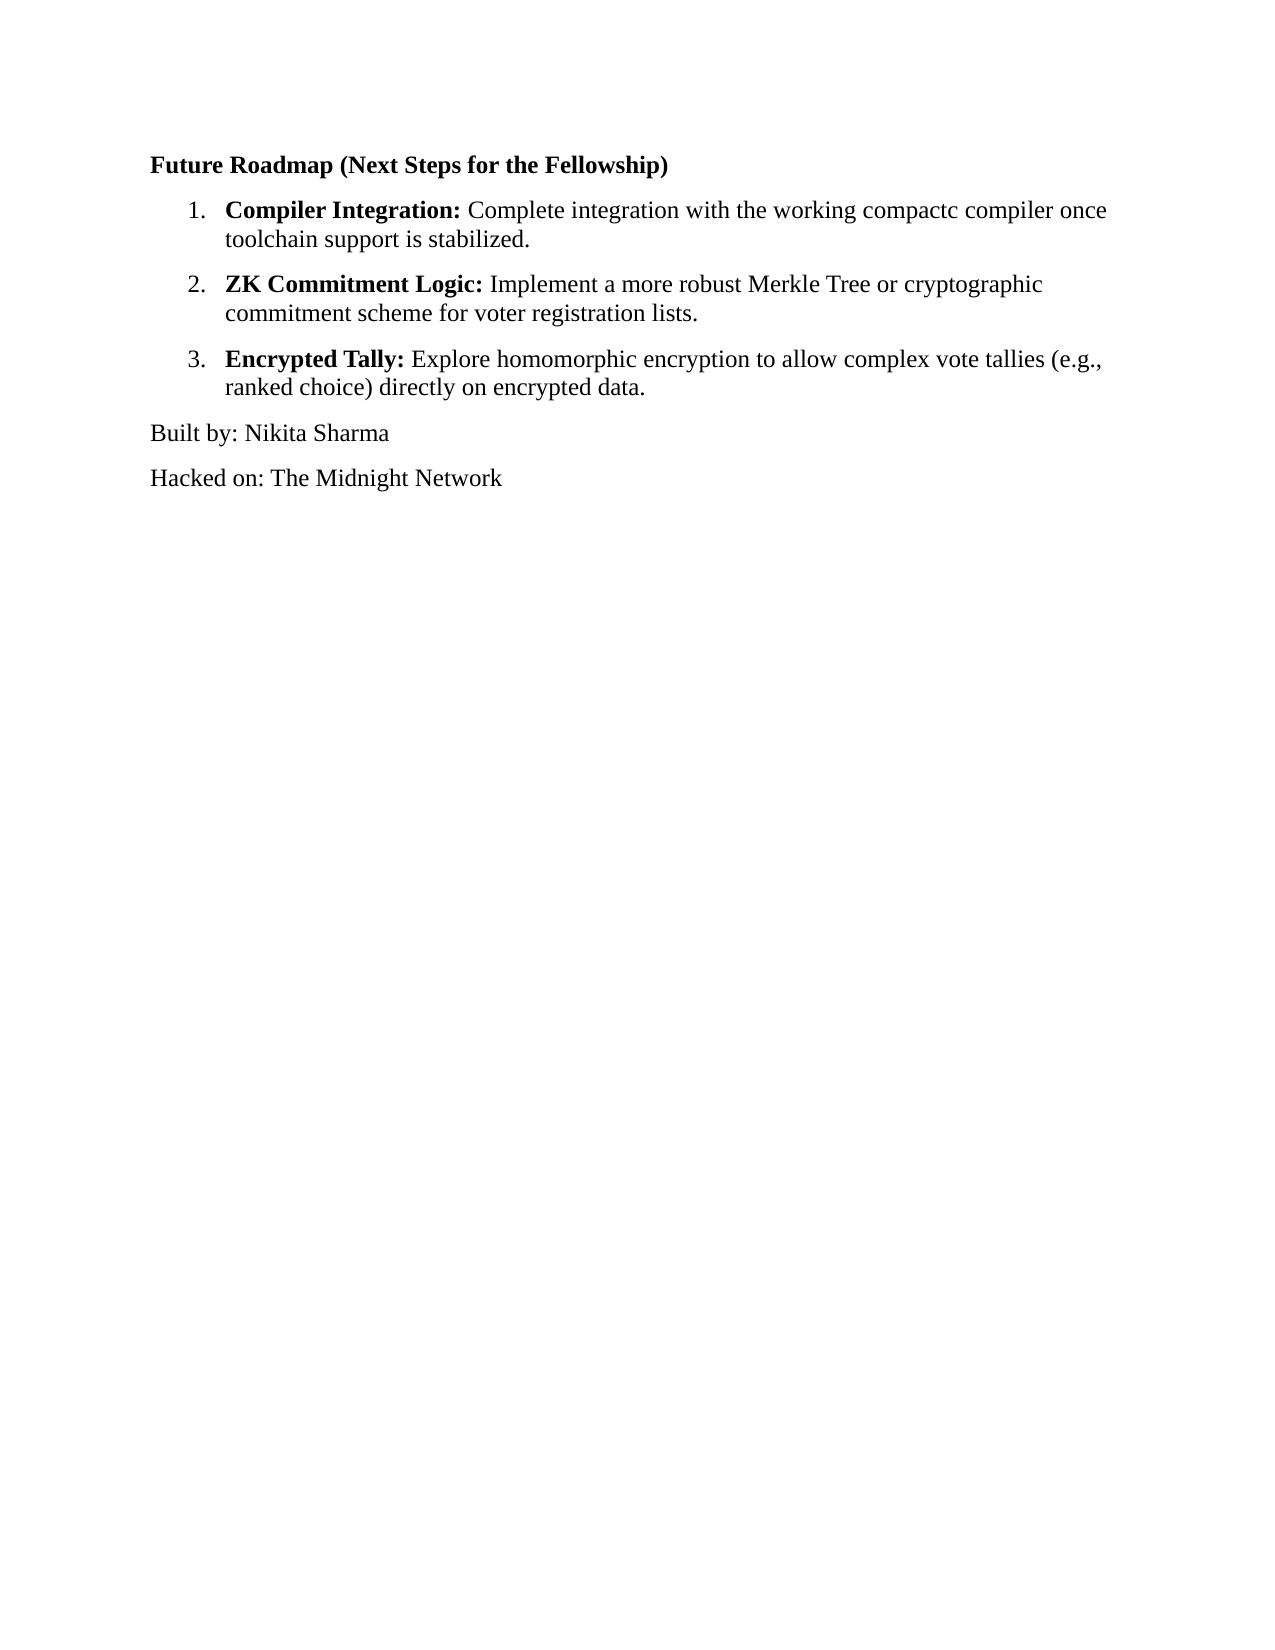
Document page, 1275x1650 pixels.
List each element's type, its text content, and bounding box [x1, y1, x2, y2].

list Compiler Integration: Complete integration with the working compactc compiler once toolchain support is stabilized. [187, 195, 1125, 253]
list Encrypted Tally: Explore homomorphic encryption to allow complex vote tallies (e.g., ranked choice) directly on encrypted data. [187, 344, 1125, 401]
text Hacked on: The Midnight Network [150, 463, 1125, 492]
text Future Roadmap (Next Steps for the Fellowship) [150, 150, 1125, 179]
text Built by: Nikita Sharma [150, 418, 1125, 447]
list ZK Commitment Logic: Implement a more robust Merkle Tree or cryptographic commitment scheme for voter registration lists. [187, 269, 1125, 327]
